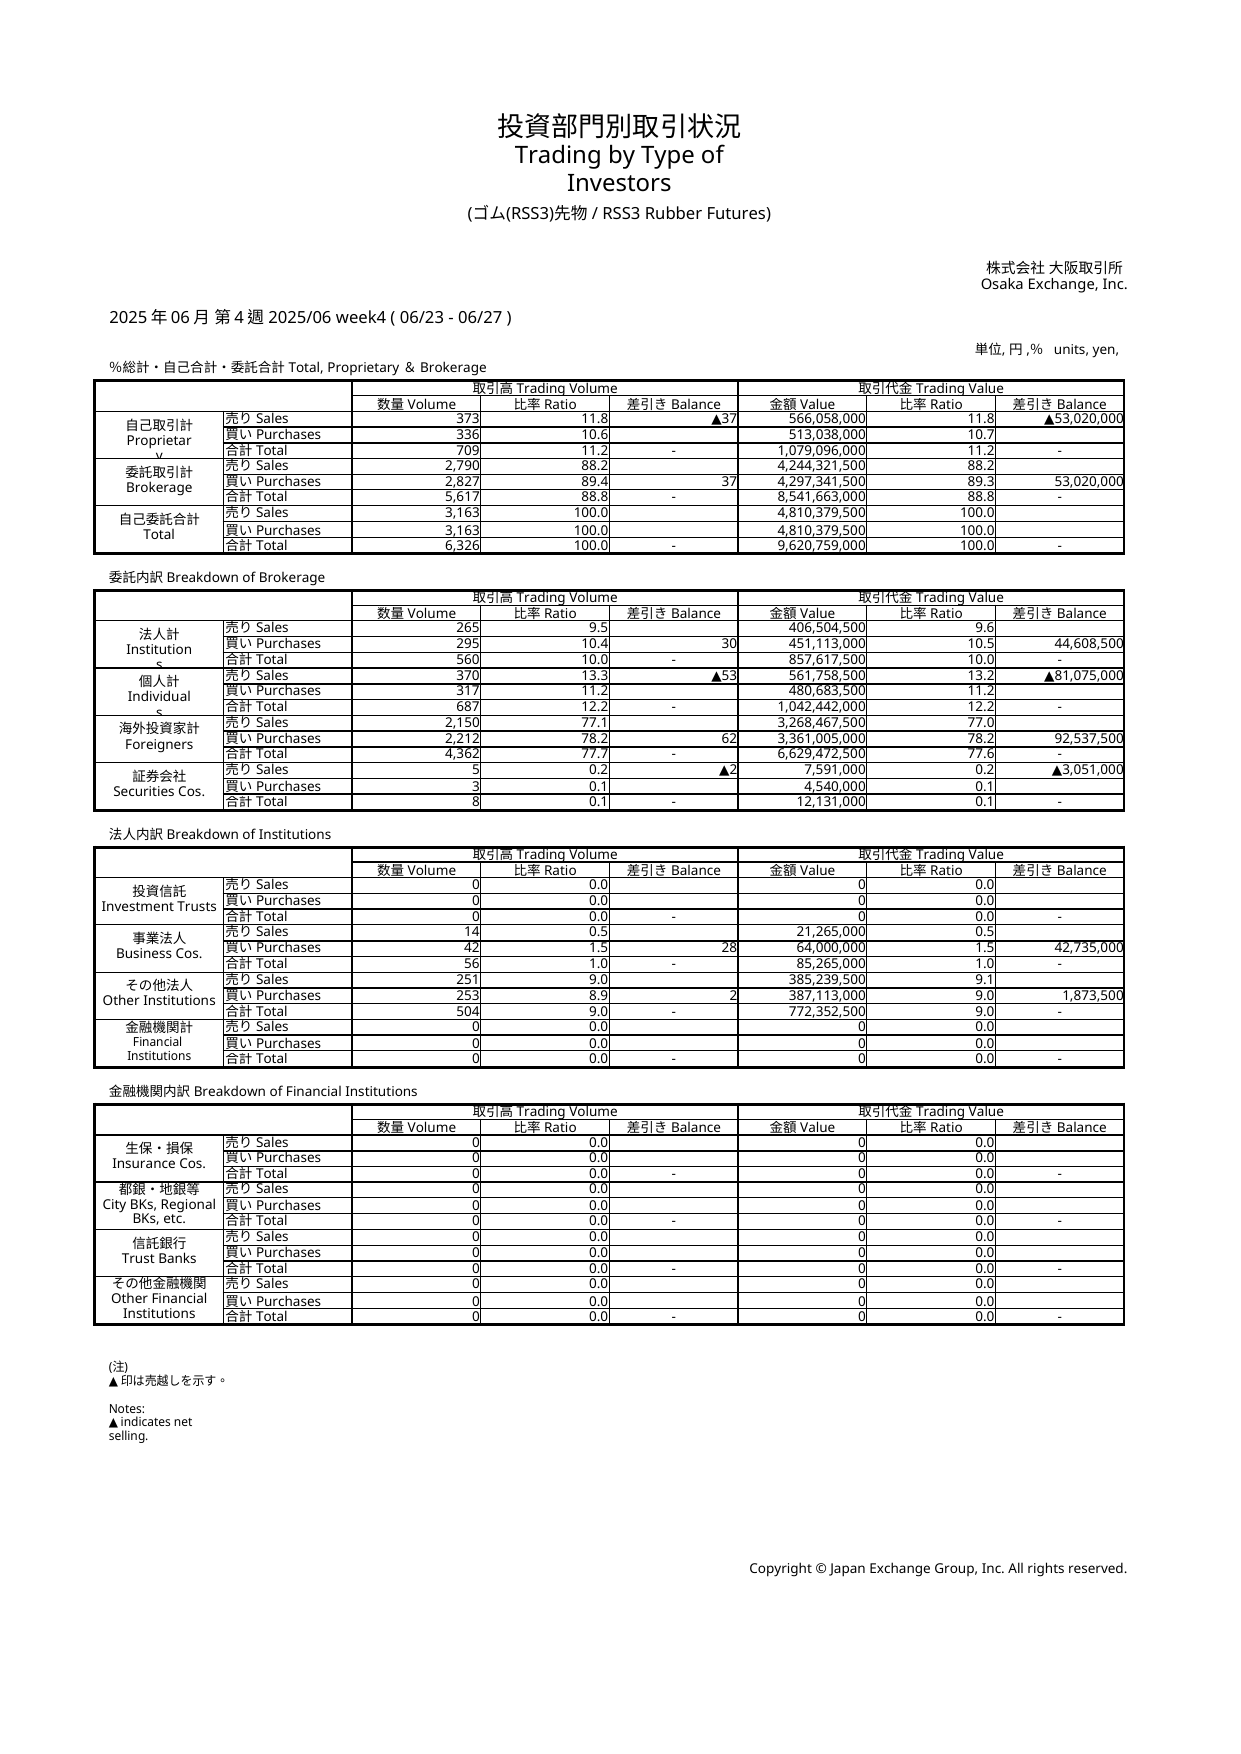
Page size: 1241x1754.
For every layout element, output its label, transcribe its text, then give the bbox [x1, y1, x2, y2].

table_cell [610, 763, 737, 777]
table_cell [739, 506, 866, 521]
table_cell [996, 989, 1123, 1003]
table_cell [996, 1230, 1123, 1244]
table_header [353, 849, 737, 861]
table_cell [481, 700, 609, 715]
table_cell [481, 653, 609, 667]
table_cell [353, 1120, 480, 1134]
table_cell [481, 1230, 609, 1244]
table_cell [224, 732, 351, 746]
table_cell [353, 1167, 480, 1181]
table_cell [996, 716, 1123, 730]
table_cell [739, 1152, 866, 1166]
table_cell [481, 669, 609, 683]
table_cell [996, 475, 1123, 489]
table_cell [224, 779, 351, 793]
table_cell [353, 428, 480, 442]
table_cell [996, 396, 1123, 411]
text 2025年06月 第4週 2025/06 week4 ( 06/23 - 06/27 ) [109, 310, 1134, 326]
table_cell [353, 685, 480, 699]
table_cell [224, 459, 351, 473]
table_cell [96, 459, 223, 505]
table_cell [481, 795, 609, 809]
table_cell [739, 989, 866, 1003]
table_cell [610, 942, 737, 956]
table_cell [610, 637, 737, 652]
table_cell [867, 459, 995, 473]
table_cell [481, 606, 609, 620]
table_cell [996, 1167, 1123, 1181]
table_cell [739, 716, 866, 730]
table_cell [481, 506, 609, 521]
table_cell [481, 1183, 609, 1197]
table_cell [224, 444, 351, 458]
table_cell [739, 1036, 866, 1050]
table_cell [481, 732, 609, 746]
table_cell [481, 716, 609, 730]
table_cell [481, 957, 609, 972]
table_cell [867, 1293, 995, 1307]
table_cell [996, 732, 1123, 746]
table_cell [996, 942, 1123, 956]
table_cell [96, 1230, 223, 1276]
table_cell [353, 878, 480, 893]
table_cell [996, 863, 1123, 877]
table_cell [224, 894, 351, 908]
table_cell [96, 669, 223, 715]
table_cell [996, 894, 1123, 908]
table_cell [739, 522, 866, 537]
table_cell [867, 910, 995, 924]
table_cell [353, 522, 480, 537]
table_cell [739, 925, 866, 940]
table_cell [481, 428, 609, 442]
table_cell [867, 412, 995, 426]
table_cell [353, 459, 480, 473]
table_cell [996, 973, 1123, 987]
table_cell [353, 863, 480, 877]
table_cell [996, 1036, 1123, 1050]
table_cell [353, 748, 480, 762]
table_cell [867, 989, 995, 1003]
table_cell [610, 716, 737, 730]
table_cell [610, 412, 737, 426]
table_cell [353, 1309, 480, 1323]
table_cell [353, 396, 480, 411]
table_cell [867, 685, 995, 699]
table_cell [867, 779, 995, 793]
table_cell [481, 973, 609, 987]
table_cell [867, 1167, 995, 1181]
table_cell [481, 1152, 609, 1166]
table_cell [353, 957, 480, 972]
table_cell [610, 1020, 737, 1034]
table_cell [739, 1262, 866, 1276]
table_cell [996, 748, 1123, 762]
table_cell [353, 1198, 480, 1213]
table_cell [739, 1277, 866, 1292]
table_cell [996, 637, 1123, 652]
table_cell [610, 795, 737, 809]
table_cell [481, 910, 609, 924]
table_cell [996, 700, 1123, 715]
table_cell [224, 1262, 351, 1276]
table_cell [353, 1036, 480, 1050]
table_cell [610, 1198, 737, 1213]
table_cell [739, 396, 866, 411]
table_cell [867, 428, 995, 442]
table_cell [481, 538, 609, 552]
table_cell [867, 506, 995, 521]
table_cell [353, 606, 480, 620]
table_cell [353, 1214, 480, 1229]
text 株式会社 大阪取引所 Osaka Exchange, Inc. [974, 261, 1134, 293]
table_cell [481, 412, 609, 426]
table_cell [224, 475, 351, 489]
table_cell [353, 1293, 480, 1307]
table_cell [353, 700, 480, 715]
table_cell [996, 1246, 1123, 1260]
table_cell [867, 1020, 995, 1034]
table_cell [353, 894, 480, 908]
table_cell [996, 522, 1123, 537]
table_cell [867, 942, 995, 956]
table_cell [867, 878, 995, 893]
text Copyright © Japan Exchange Group, Inc. All rights reserved. [104, 1562, 1127, 1576]
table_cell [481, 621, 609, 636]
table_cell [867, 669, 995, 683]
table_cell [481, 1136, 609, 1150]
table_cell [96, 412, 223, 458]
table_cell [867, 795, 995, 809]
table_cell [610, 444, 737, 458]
text 法人内訳 Breakdown of Institutions [109, 829, 1134, 842]
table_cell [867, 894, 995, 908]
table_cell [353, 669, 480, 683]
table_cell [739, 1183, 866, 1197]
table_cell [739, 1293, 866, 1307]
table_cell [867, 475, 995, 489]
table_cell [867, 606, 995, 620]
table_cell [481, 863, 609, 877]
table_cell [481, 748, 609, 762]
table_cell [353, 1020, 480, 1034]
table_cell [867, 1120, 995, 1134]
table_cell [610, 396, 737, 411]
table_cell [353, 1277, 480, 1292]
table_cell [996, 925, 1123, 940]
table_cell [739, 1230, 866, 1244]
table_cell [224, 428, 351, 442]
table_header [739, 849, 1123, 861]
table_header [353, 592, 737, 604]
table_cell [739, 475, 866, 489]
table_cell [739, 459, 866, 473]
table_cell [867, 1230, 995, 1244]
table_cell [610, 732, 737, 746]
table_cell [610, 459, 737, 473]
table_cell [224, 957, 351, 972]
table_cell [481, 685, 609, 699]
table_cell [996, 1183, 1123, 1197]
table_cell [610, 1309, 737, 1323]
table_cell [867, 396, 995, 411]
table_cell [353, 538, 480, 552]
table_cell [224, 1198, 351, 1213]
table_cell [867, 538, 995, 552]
text (注) ▲印は売越しを示す。 [108, 1361, 234, 1388]
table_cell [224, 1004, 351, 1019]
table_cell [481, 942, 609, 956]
text 金融機関内訳 Breakdown of Financial Institutions [109, 1086, 1134, 1099]
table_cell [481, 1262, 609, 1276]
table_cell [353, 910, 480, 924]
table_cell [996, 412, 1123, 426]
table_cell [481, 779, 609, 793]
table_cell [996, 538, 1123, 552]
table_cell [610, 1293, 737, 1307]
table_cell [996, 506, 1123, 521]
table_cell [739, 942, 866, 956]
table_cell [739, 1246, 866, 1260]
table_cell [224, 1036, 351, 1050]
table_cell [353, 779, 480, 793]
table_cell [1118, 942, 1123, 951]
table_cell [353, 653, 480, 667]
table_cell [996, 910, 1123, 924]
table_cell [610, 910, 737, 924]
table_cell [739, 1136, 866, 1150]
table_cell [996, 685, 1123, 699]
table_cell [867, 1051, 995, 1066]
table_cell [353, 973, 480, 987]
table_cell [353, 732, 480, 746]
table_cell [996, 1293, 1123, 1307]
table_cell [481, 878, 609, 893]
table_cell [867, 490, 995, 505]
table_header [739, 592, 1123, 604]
text 投資部門別取引状況 Trading by Type of Investors [464, 114, 774, 196]
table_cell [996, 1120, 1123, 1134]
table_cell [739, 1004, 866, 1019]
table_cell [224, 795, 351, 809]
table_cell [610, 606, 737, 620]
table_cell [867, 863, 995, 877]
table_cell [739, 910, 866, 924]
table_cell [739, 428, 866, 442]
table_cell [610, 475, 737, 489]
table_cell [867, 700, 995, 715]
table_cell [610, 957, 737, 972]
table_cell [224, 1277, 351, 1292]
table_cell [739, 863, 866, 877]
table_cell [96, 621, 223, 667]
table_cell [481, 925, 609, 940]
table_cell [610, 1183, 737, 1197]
text 委託内訳 Breakdown of Brokerage [109, 572, 1134, 586]
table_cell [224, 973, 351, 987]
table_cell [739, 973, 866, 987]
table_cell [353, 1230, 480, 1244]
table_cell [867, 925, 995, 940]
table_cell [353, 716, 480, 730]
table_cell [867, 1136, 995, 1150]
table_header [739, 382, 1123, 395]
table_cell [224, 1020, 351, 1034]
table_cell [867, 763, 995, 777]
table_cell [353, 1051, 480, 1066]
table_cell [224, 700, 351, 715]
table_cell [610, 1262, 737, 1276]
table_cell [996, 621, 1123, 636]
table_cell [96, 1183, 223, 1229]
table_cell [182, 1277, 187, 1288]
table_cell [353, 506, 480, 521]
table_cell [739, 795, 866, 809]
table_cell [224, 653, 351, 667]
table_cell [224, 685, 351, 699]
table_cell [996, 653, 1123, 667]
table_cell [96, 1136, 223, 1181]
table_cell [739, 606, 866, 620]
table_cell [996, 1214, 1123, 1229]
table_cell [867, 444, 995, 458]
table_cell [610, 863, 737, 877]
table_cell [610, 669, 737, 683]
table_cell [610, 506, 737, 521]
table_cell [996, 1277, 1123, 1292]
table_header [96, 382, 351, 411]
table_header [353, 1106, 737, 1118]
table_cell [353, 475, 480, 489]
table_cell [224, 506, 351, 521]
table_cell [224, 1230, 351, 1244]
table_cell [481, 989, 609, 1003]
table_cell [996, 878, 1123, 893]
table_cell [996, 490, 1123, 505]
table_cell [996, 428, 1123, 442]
text Notes: ▲indicates net selling. [108, 1402, 234, 1443]
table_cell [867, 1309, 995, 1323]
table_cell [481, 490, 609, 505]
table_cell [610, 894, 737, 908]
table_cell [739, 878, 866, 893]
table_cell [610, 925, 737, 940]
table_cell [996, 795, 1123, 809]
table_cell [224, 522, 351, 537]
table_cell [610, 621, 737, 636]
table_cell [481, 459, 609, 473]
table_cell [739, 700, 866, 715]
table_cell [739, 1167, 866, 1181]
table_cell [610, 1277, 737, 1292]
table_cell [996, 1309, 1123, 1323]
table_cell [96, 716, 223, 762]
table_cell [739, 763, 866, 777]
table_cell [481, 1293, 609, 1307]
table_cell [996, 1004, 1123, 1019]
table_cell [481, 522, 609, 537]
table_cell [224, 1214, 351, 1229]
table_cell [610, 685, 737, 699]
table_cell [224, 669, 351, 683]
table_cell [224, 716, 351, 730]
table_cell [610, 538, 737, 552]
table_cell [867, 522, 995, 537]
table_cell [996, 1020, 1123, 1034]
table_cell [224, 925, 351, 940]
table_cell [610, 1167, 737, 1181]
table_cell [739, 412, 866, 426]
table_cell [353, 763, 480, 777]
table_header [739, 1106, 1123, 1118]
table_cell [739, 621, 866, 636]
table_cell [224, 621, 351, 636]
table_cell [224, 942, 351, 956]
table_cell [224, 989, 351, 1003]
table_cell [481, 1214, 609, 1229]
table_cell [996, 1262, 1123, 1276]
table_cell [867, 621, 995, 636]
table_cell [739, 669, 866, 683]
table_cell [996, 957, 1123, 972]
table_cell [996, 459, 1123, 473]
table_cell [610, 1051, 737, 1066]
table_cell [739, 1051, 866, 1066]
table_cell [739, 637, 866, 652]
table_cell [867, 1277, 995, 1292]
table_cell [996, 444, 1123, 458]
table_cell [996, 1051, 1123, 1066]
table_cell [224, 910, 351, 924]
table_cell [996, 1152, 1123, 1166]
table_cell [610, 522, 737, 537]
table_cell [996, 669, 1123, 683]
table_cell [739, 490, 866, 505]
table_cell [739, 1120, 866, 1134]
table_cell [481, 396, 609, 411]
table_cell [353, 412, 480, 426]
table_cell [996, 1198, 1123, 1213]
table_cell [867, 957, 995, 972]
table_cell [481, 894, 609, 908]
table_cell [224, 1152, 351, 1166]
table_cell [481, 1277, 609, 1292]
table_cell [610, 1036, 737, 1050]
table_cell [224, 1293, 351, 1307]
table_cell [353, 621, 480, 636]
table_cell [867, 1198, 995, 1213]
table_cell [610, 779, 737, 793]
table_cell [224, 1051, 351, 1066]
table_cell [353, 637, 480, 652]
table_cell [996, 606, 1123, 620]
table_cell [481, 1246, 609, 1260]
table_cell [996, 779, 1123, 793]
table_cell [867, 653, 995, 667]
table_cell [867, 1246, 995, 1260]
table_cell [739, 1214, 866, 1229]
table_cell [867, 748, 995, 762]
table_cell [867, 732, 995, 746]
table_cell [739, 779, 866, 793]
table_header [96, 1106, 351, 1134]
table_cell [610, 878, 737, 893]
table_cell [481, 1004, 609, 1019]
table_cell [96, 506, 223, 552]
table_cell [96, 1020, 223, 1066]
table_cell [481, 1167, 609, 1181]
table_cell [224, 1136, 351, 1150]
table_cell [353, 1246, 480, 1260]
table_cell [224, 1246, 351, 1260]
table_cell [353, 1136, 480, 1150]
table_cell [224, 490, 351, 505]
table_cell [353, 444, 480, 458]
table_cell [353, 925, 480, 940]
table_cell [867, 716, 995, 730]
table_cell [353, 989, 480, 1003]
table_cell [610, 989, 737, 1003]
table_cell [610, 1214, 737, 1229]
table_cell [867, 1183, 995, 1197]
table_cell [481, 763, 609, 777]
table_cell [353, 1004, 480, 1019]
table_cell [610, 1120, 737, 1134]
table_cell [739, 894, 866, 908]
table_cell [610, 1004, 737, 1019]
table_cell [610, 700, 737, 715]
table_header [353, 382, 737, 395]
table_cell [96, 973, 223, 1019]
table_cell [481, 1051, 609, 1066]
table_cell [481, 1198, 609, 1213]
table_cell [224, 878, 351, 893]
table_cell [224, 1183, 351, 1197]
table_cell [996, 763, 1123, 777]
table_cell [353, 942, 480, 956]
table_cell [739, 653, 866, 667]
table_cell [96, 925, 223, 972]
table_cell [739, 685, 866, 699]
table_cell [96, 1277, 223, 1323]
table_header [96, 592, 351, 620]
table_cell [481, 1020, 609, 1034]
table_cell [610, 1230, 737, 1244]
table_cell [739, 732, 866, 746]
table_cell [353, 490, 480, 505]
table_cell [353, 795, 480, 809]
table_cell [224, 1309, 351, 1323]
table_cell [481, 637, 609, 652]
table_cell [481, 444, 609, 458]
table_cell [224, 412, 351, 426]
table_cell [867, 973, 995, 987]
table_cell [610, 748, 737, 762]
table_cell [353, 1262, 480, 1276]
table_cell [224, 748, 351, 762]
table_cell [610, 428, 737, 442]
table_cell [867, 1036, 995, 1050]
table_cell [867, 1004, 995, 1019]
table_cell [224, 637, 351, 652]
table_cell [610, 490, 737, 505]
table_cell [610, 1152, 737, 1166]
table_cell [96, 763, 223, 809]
text (ゴム(RSS3)先物 / RSS3 Rubber Futures) [104, 206, 1134, 223]
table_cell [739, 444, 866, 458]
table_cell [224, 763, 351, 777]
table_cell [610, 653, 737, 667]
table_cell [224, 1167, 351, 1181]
text 単位, 円 ,％ units, yen, ％総計・自己合計・委託合計 Total, Proprietary ＆ Brokerage [109, 340, 1134, 376]
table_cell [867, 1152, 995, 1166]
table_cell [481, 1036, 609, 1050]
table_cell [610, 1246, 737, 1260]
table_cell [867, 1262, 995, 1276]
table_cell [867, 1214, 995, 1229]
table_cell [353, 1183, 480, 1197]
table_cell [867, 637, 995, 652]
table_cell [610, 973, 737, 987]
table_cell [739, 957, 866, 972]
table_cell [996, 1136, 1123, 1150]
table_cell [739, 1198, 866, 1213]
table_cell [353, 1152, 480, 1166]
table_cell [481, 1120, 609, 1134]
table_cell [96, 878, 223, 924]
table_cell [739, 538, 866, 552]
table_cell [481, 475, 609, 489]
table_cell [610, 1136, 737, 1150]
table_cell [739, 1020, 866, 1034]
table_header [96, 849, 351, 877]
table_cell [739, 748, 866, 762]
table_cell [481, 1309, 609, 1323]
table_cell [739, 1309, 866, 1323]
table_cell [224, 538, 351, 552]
